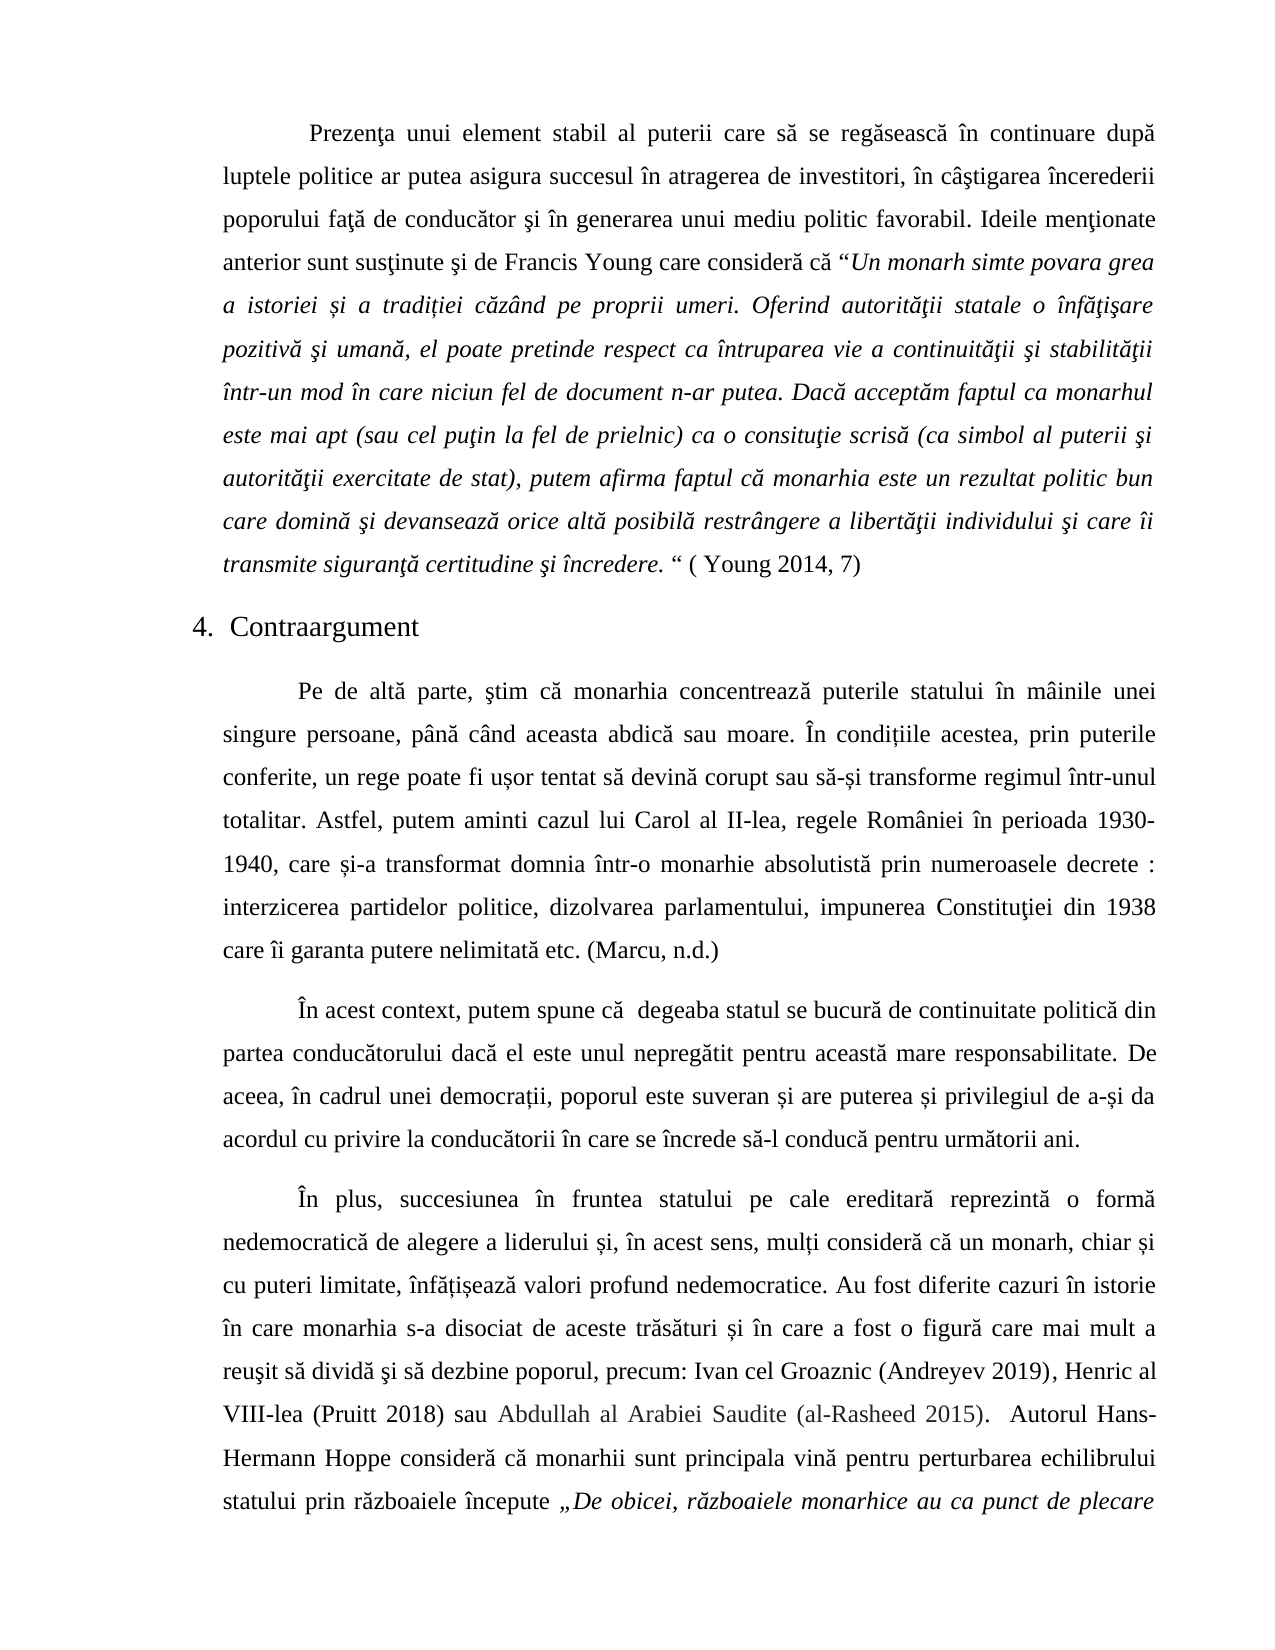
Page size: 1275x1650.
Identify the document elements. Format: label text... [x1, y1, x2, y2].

text Prezenţa unui element stabil al puterii care să se regăsească în continuare după luptele politice ar putea asigura succesul în atragerea de investitori, în câştigarea încerederii poporului faţă de conducător şi în generarea unui mediu politic favorabil. Ideile menţionate anterior sunt susţinute şi de Francis Young care consideră că “Un monarh simte povara grea a istoriei și a tradiției căzând pe proprii umeri. Oferind autorităţii statale o înfăţişare pozitivă şi umană, el poate pretinde respect ca întruparea vie a continuităţii şi stabilităţii într-un mod în care niciun fel de document n-ar putea. Dacă acceptăm faptul ca monarhul este mai apt (sau cel puţin la fel de prielnic) ca o consituţie scrisă (ca simbol al puterii şi autorităţii exercitate de stat), putem afirma faptul că monarhia este un rezultat politic bun care domină şi devansează orice altă posibilă restrângere a libertăţii individului şi care îi transmite siguranţă certitudine şi încredere. “ ( Young 2014, 7) [223, 118, 1157, 578]
text În acest context, putem spune că degeaba statul se bucură de continuitate politică din partea conducătorului dacă el este unul nepregătit pentru această mare responsabilitate. De aceea, în cadrul unei democrații, poporul este suveran și are puterea și privilegiul de a-și da acordul cu privire la conducătorii în care se încrede să-l conducă pentru următorii ani. [223, 995, 1157, 1153]
list Contraargument [192, 609, 1157, 643]
text Pe de altă parte, ştim că monarhia concentrează puterile statului în mâinile unei singure persoane, până când aceasta abdică sau moare. În condițiile acestea, prin puterile conferite, un rege poate fi ușor tentat să devină corupt sau să-și transforme regimul într-unul totalitar. Astfel, putem aminti cazul lui Carol al II-lea, regele României în perioada 1930-1940, care și-a transformat domnia într-o monarhie absolutistă prin numeroasele decrete : interzicerea partidelor politice, dizolvarea parlamentului, impunerea Constituţiei din 1938 care îi garanta putere nelimitată etc. (Marcu, n.d.) [223, 676, 1157, 964]
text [223, 1184, 1157, 1514]
